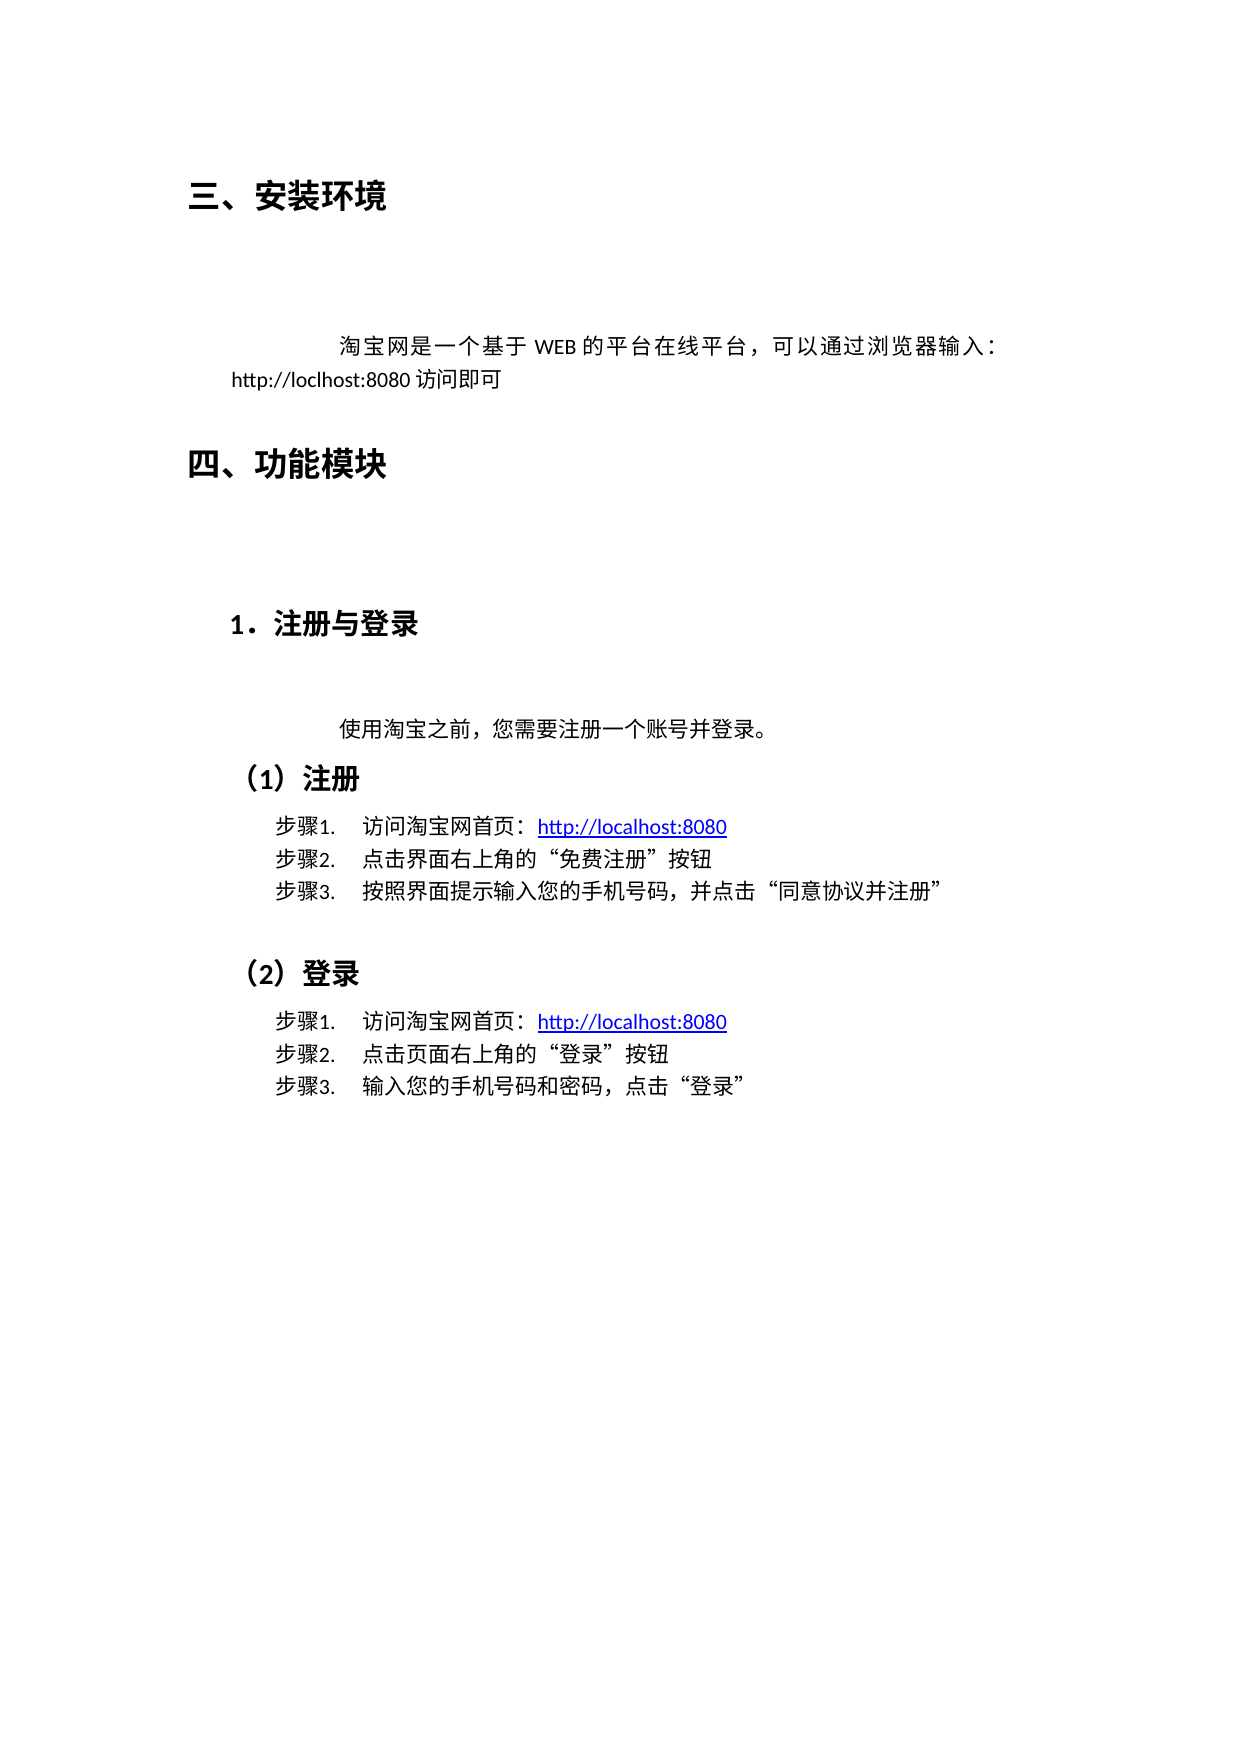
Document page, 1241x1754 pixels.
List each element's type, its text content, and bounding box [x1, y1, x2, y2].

subtitle 注册与登录 [187, 596, 1009, 661]
subtitle 安装环境 [187, 162, 1009, 227]
list 注册 [187, 751, 1009, 816]
list 按照界面提示输入您的手机号码，并点击“同意协议并注册” [231, 881, 1009, 914]
list 登录 [187, 946, 1009, 1011]
text 淘宝网是一个基于WEB的平台在线平台，可以通过浏览器输入：http://loclhost:8080访问即可 [231, 329, 1009, 394]
list 输入您的手机号码和密码，点击“登录” [231, 1076, 1009, 1109]
list 访问淘宝网首页：http://localhost:8080 [231, 1011, 1009, 1044]
subtitle 功能模块 [187, 429, 1009, 494]
list 点击页面右上角的“登录”按钮 [231, 1044, 1009, 1076]
list 访问淘宝网首页：http://localhost:8080 [231, 816, 1009, 849]
list 点击界面右上角的“免费注册”按钮 [231, 849, 1009, 881]
text 使用淘宝之前，您需要注册一个账号并登录。 [231, 719, 1009, 751]
